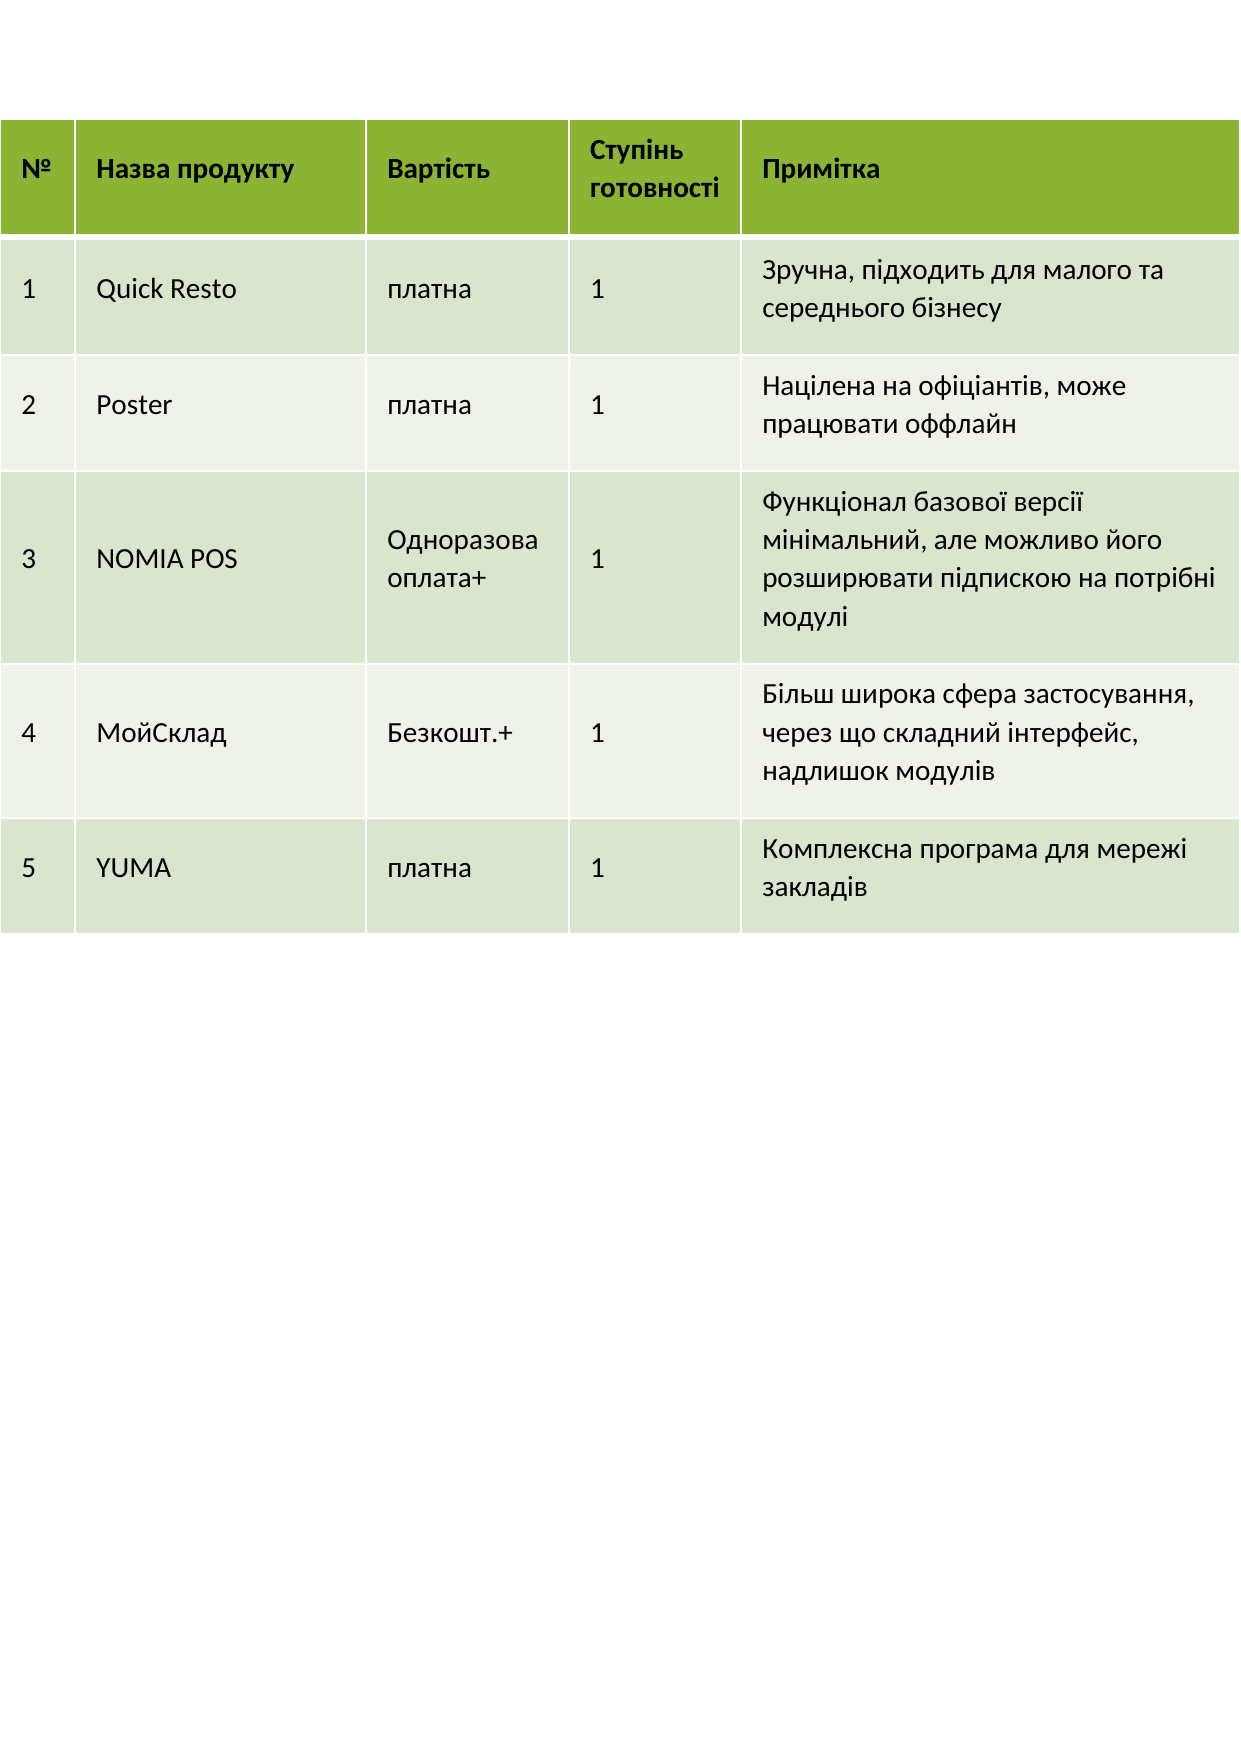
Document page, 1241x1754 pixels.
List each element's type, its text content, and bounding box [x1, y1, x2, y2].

table_cell 1 [570, 240, 740, 354]
table_cell платна [367, 819, 568, 933]
table_cell 1 [570, 819, 740, 933]
table_cell платна [367, 240, 568, 354]
table_cell NOMIA POS [76, 472, 365, 663]
table_cell Одноразова оплата+ [367, 472, 568, 663]
table_cell 2 [1, 356, 74, 470]
table_cell Зручна, підходить для малого та середнього бізнесу [742, 240, 1239, 354]
table_cell 5 [1, 819, 74, 933]
table_cell платна [367, 356, 568, 470]
table_cell 1 [1, 240, 74, 354]
table_header № [1, 120, 74, 234]
table_cell Комплексна програма для мережі закладів [742, 819, 1239, 933]
table_cell Quick Resto [76, 240, 365, 354]
table_cell 1 [570, 472, 740, 663]
table_cell Безкошт.+ [367, 665, 568, 817]
table_header Ступінь готовності [570, 120, 740, 234]
table_cell 1 [570, 665, 740, 817]
table_cell Більш широка сфера застосування, через що складний інтерфейс, надлишок модулів [742, 665, 1239, 817]
table_cell МойСклад [76, 665, 365, 817]
table_header Примітка [742, 120, 1239, 234]
table_cell Функціонал базової версії мінімальний, але можливо його розширювати підпискою на потрібні модулі [742, 472, 1239, 663]
table_cell 4 [1, 665, 74, 817]
table_cell 3 [1, 472, 74, 663]
table_cell Націлена на офіціантів, може працювати оффлайн [742, 356, 1239, 470]
table_header Назва продукту [76, 120, 365, 234]
table_cell YUMA [76, 819, 365, 933]
table_header Вартість [367, 120, 568, 234]
table_cell 1 [570, 356, 740, 470]
table_cell Poster [76, 356, 365, 470]
